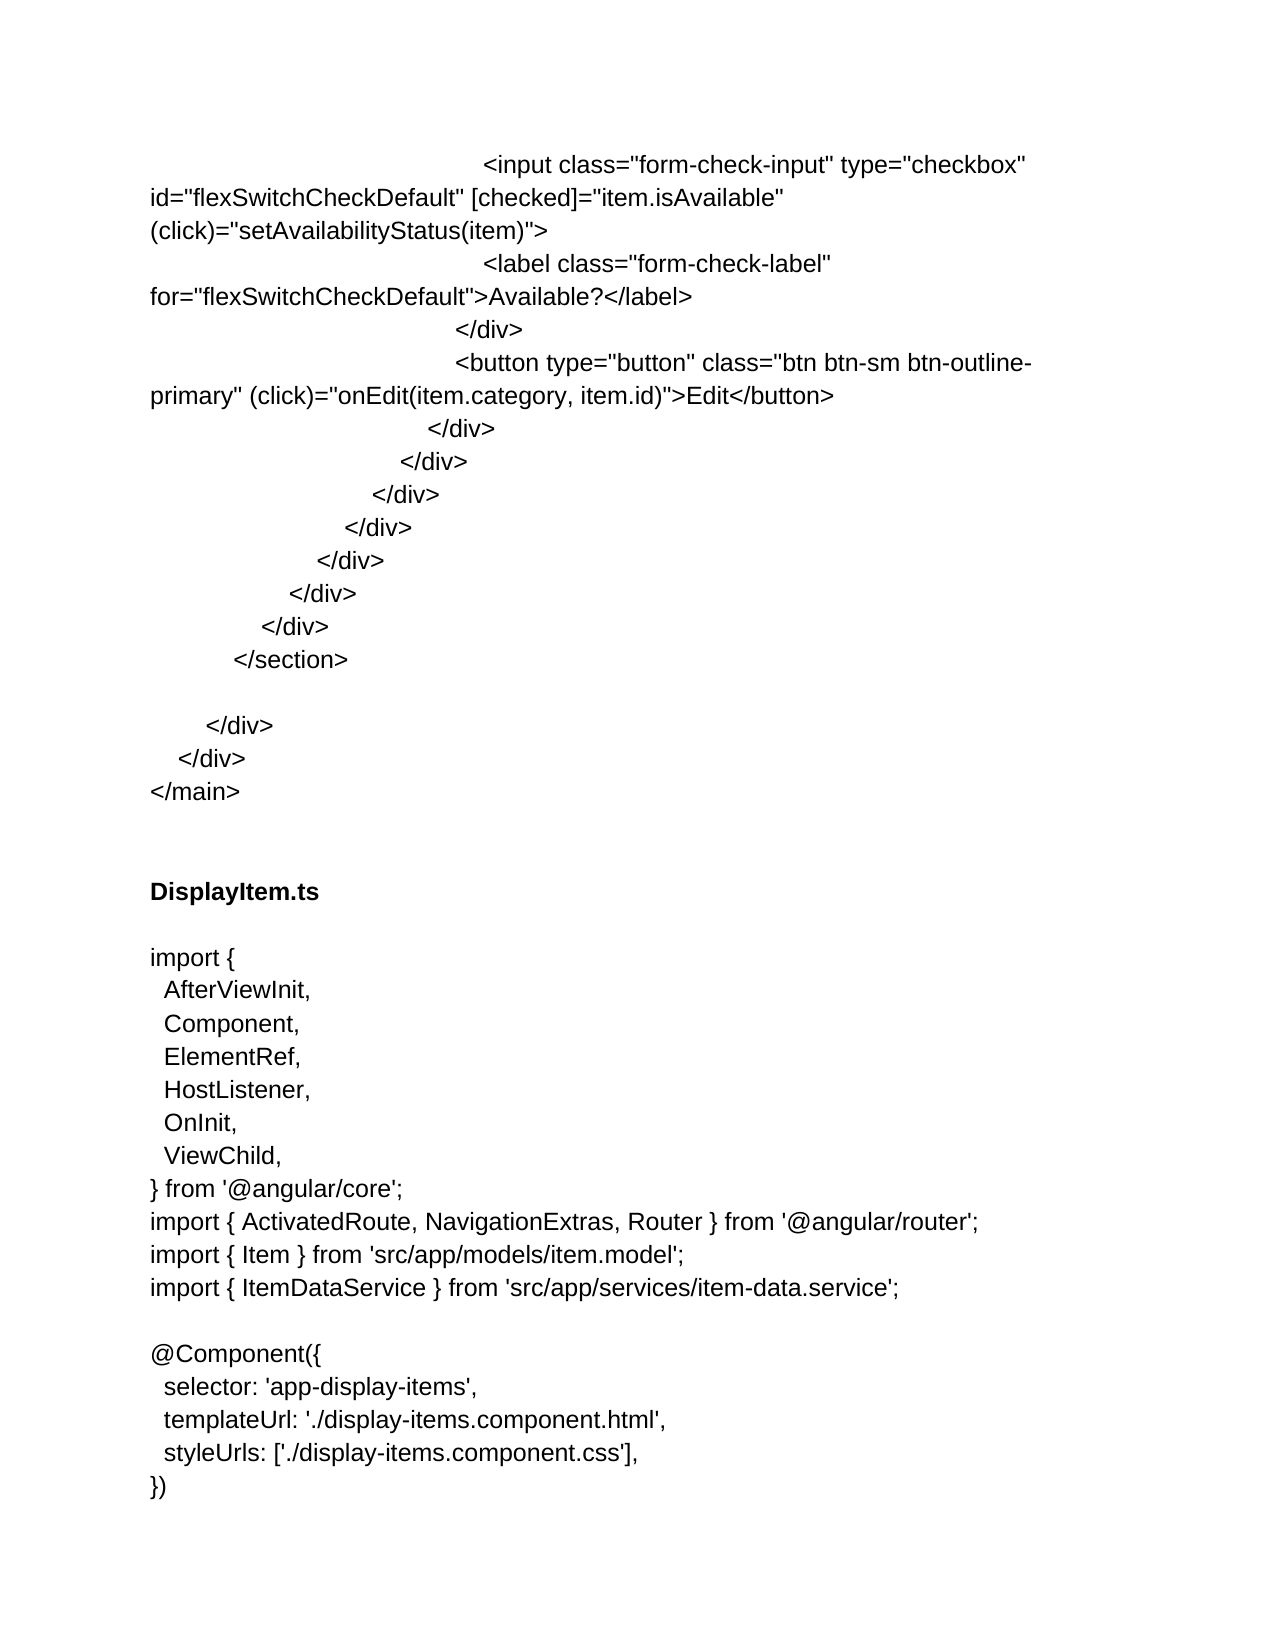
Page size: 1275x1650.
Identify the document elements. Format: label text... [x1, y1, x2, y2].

text </div> [150, 612, 1125, 641]
text }) [150, 1471, 1125, 1499]
text <input class="form-check-input" type="checkbox" id="flexSwitchCheckDefault" [checked]="item.isAvailable" (click)="setAvailabilityStatus(item)"> [150, 150, 1125, 245]
text </div> [150, 711, 1125, 740]
text import { ActivatedRoute, NavigationExtras, Router } from '@angular/router'; [150, 1207, 1125, 1235]
text Component, [150, 1008, 1125, 1037]
text </div> [150, 579, 1125, 608]
text styleUrls: ['./display-items.component.css'], [150, 1438, 1125, 1467]
text </div> [150, 480, 1125, 509]
text </div> [150, 744, 1125, 773]
text HostListener, [150, 1074, 1125, 1103]
text import { ItemDataService } from 'src/app/services/item-data.service'; [150, 1273, 1125, 1301]
text ViewChild, [150, 1141, 1125, 1169]
text </div> [150, 513, 1125, 542]
text @Component({ [150, 1339, 1125, 1367]
text </div> [150, 447, 1125, 476]
text DisplayItem.ts [150, 876, 1125, 905]
text templateUrl: './display-items.component.html', [150, 1405, 1125, 1433]
text import { [150, 942, 1125, 971]
text import { Item } from 'src/app/models/item.model'; [150, 1240, 1125, 1268]
text AfterViewInit, [150, 976, 1125, 1004]
text </div> [150, 315, 1125, 344]
text </div> [150, 546, 1125, 575]
text OnInit, [150, 1108, 1125, 1136]
text </section> [150, 645, 1125, 674]
text selector: 'app-display-items', [150, 1372, 1125, 1401]
text </div> [150, 414, 1125, 443]
text ElementRef, [150, 1042, 1125, 1070]
text } from '@angular/core'; [150, 1174, 1125, 1202]
text <button type="button" class="btn btn-sm btn-outline-primary" (click)="onEdit(item.category, item.id)">Edit</button> [150, 348, 1125, 410]
text <label class="form-check-label" for="flexSwitchCheckDefault">Available?</label> [150, 249, 1125, 311]
text </main> [150, 777, 1125, 806]
